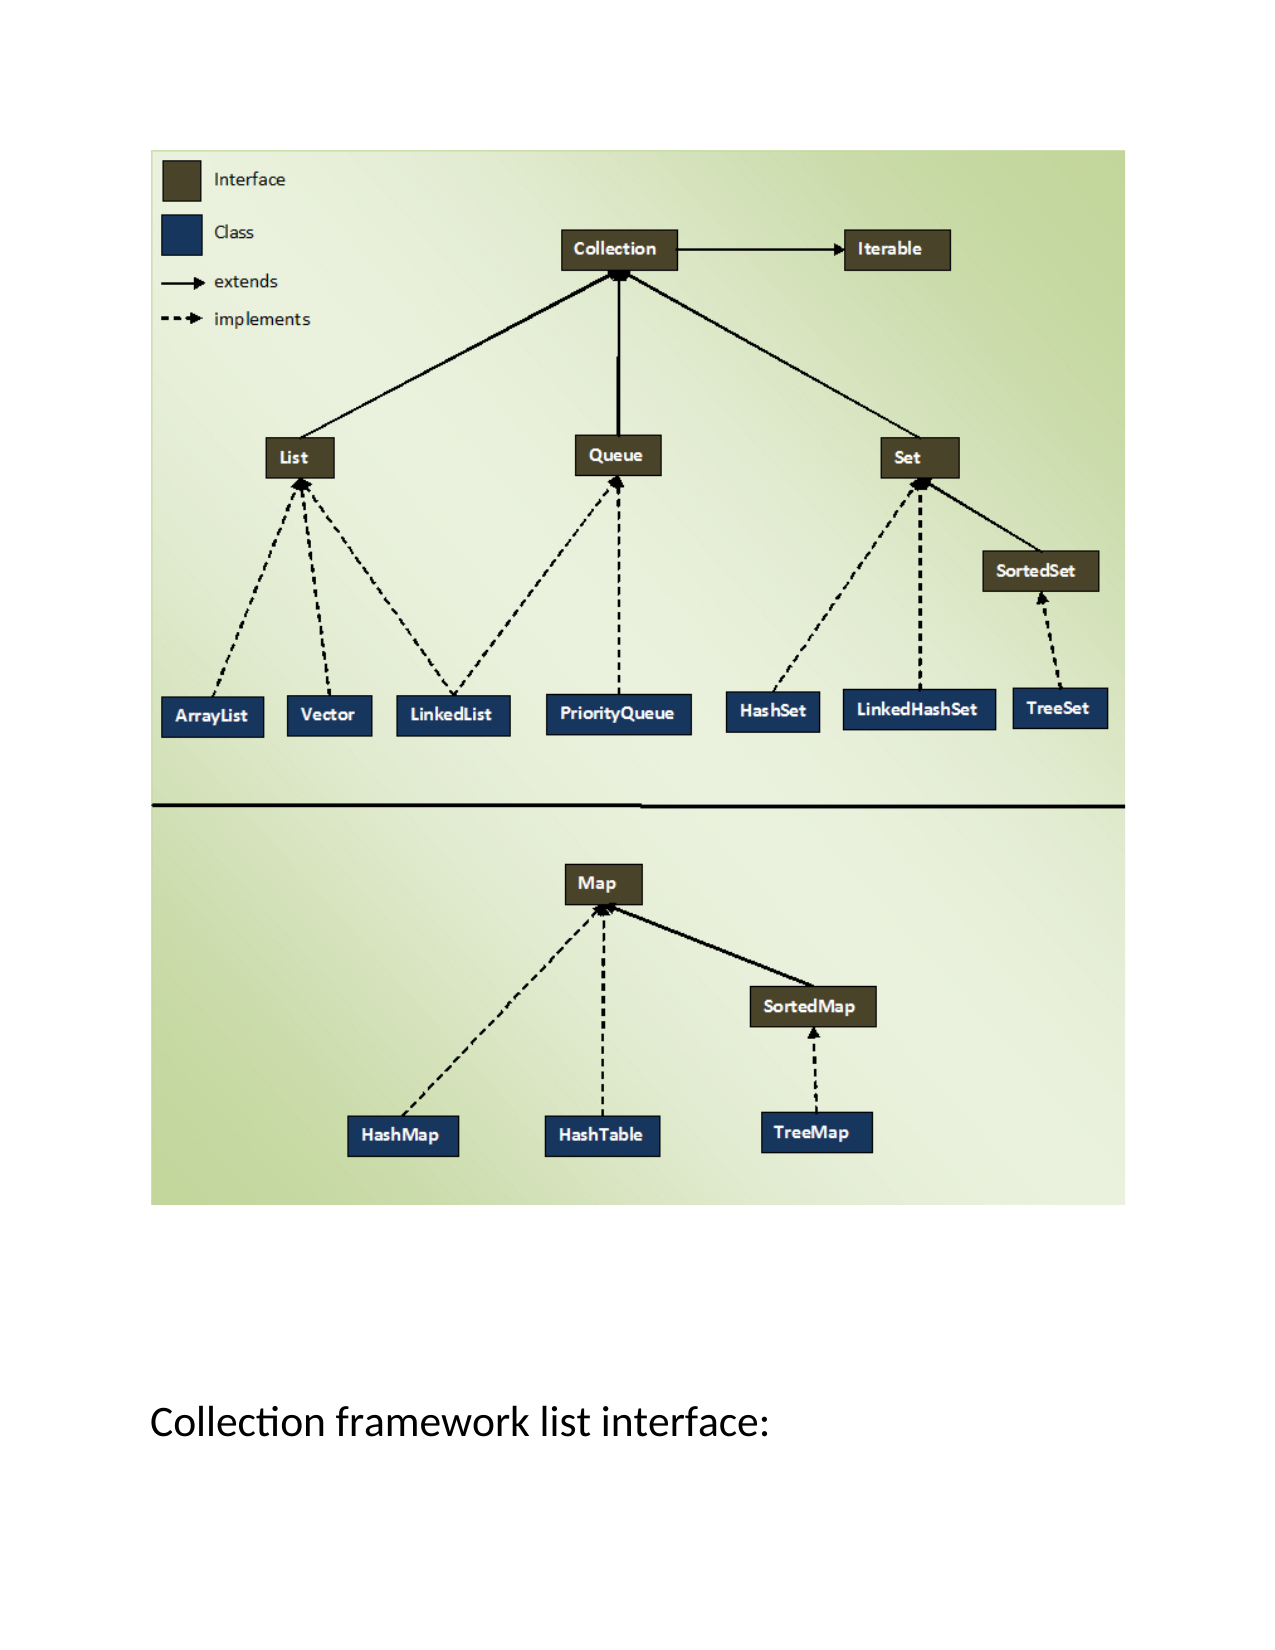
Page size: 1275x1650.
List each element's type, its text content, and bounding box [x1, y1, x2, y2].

picture [150, 150, 1125, 1205]
text Collection framework list interface: [150, 1355, 1125, 1447]
